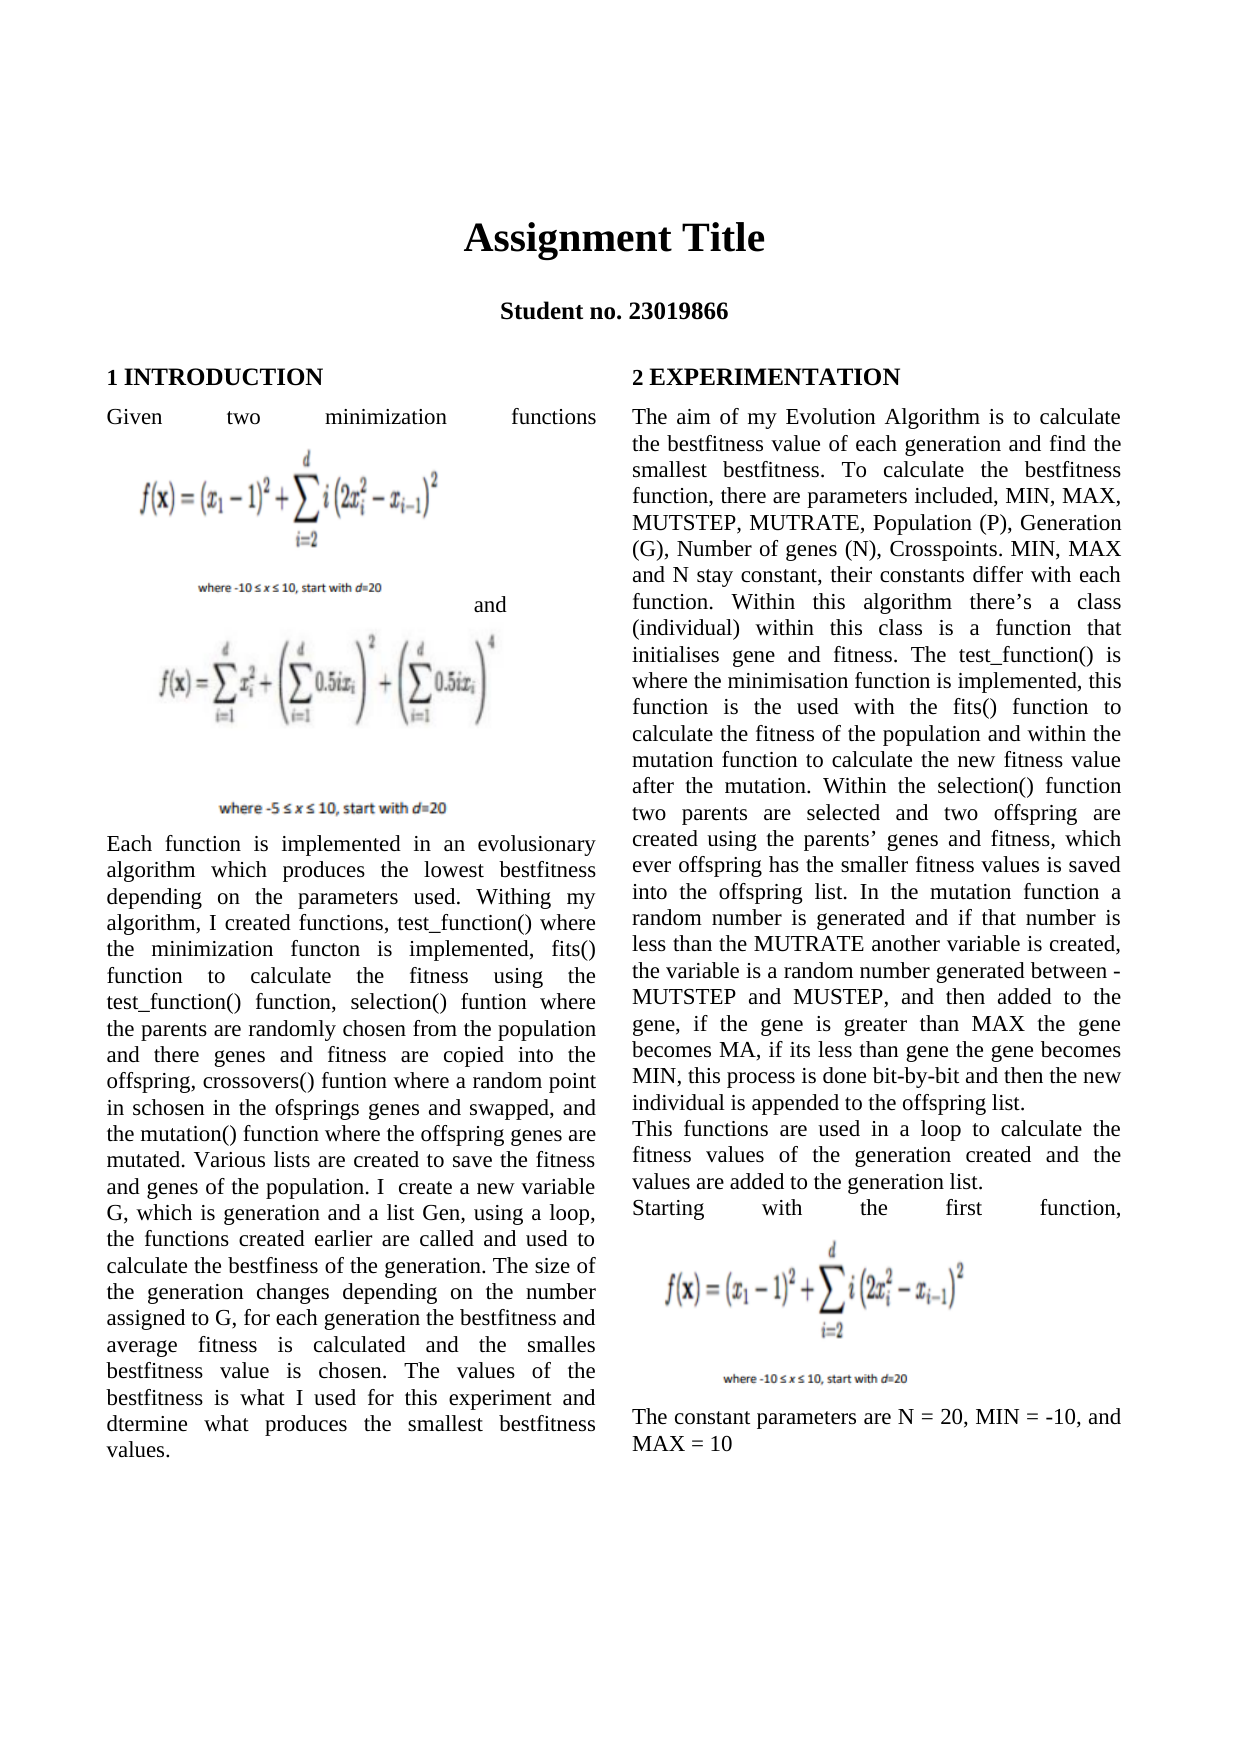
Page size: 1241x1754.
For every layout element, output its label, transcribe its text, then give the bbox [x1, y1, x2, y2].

picture [631, 1220, 999, 1404]
text The constant parameters are N = 20, MIN = -10, and MAX = 10 [632, 1403, 1122, 1456]
text 1 INTRODUCTION [106, 362, 596, 391]
text Student no. 23019866 [106, 296, 1122, 325]
text 2 EXPERIMENTATION [632, 362, 1122, 391]
picture [106, 617, 554, 831]
picture [106, 429, 474, 613]
text Each function is implemented in an evolusionary algorithm which produces the lowest bestfitness depending on the parameters used. Withing my algorithm, I created functions, test_function() where the minimization functon is implemented, fits() function to calculate the fitness using the test_function() function, selection() funtion where the parents are randomly chosen from the population and there genes and fitness are copied into the offspring, crossovers() funtion where a random point in schosen in the ofsprings genes and swapped, and the mutation() function where the offspring genes are mutated. Various lists are created to save the fitness and genes of the population. I create a new variable G, which is generation and a list Gen, using a loop, the functions created earlier are called and used to calculate the bestfiness of the generation. The size of the generation changes depending on the number assigned to G, for each generation the bestfitness and average fitness is calculated and the smalles bestfitness value is chosen. The values of the bestfitness is what I used for this experiment and dtermine what produces the smallest bestfitness values. [106, 830, 596, 1463]
text This functions are used in a loop to calculate the fitness values of the generation created and the values are added to the generation list. [632, 1115, 1122, 1194]
text Assignment Title [106, 213, 1122, 261]
text The aim of my Evolution Algorithm is to calculate the bestfitness value of each generation and find the smallest bestfitness. To calculate the bestfitness function, there are parameters included, MIN, MAX, MUTSTEP, MUTRATE, Population (P), Generation (G), Number of genes (N), Crosspoints. MIN, MAX and N stay constant, their constants differ with each function. Within this algorithm there’s a class (individual) within this class is a function that initialises gene and fitness. The test_function() is where the minimisation function is implemented, this function is the used with the fits() function to calculate the fitness of the population and within the mutation function to calculate the new fitness value after the mutation. Within the selection() function two parents are selected and two offspring are created using the parents’ genes and fitness, which ever offspring has the smaller fitness values is saved into the offspring list. In the mutation function a random number is generated and if that number is less than the MUTRATE another variable is created, the variable is a random number generated between -MUTSTEP and MUSTEP, and then added to the gene, if the gene is greater than MAX the gene becomes MA, if its less than gene the gene becomes MIN, this process is done bit-by-bit and then the new individual is appended to the offspring list. [632, 403, 1122, 1115]
